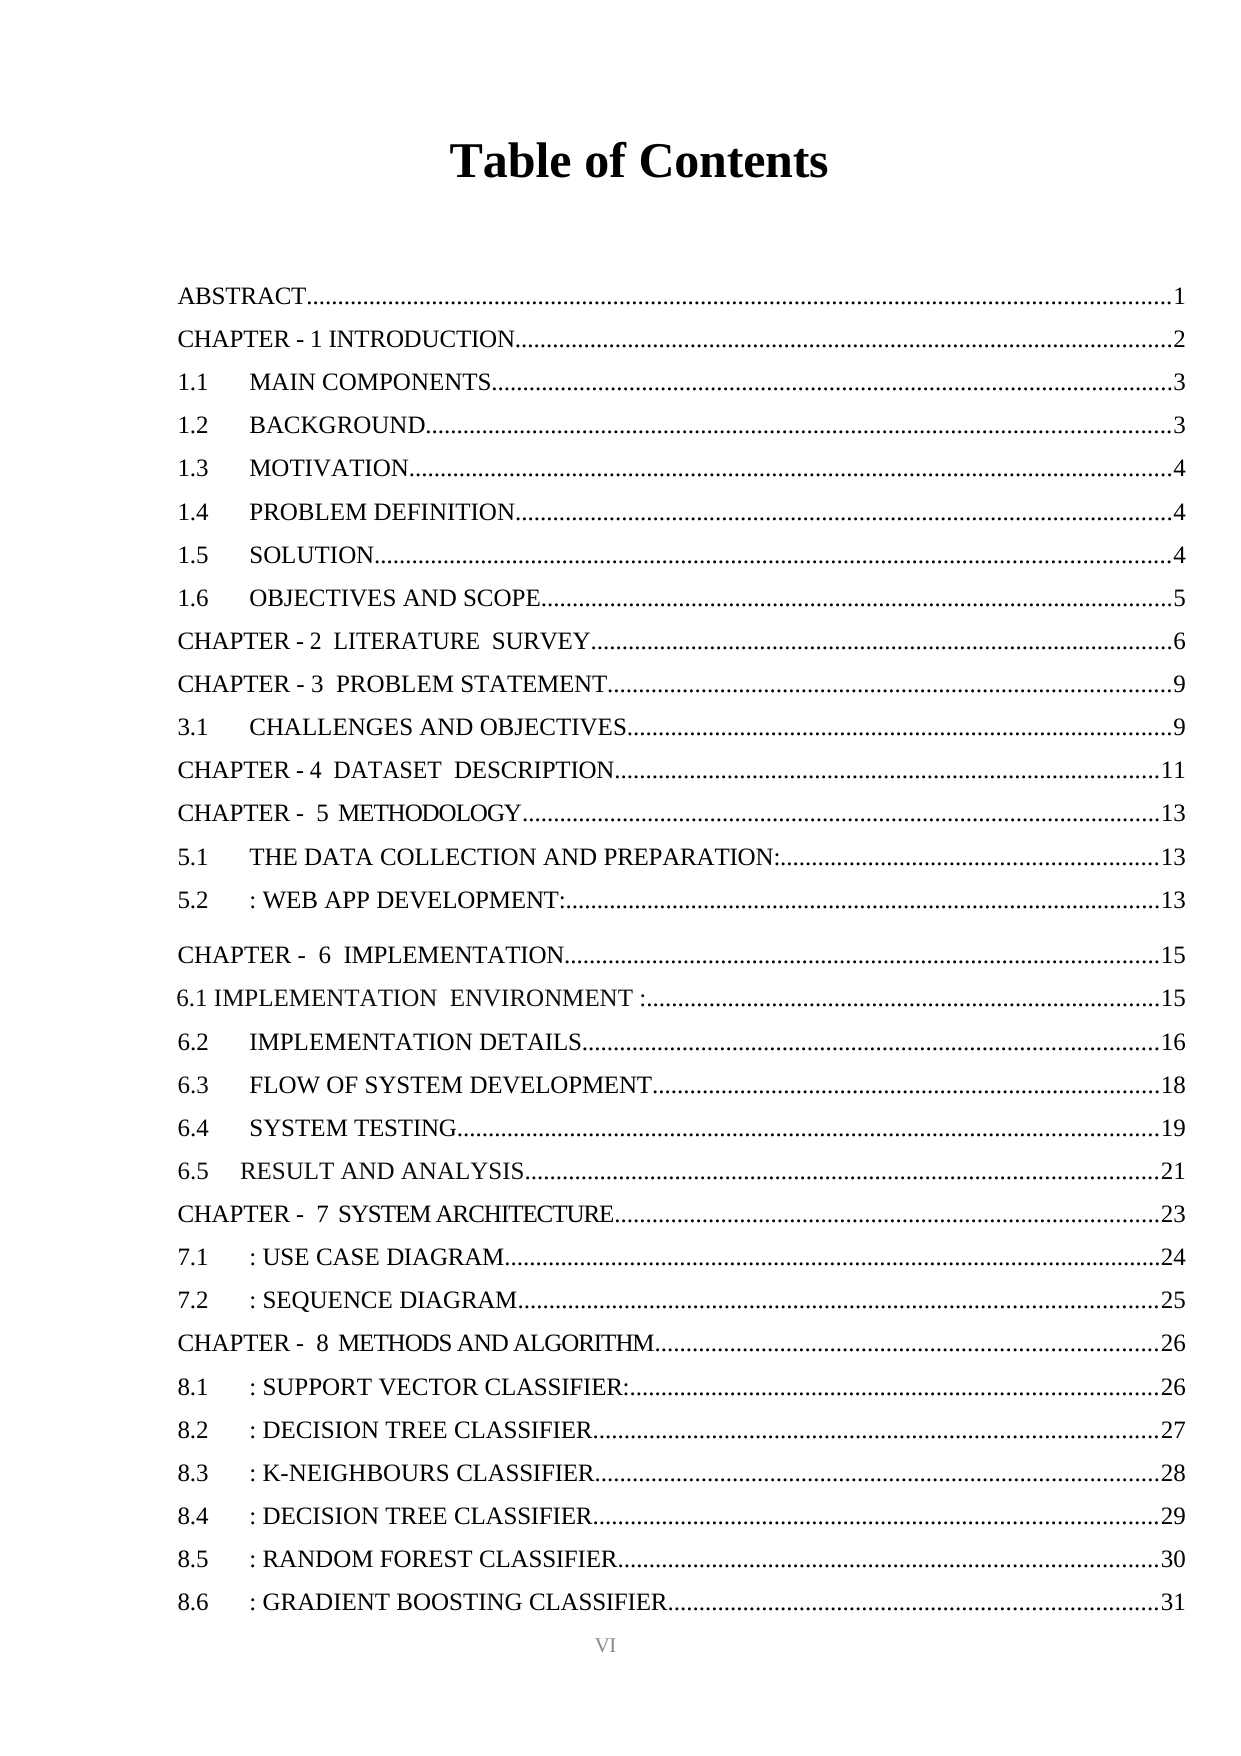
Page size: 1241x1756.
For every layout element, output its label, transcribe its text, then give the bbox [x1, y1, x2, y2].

text 8.1 : SUPPORT VECTOR CLASSIFIER: 26 [177, 1372, 1146, 1400]
text 1.6 OBJECTIVES AND SCOPE 5 [177, 583, 1146, 612]
text CHAPTER - 1 INTRODUCTION 2 [177, 324, 1146, 353]
text CHAPTER - 4 DATASET DESCRIPTION 11 [177, 755, 1146, 784]
text CHAPTER - 7 SYSTEM ARCHITECTURE 23 [177, 1199, 1146, 1228]
text 7.1 : USE CASE DIAGRAM 24 [177, 1242, 1146, 1271]
text CHAPTER - 2 LITERATURE SURVEY 6 [177, 626, 1146, 655]
text 5.2 : WEB APP DEVELOPMENT: 13 [177, 885, 1146, 913]
text ABSTRACT 1 [177, 281, 1146, 310]
text 6.4 SYSTEM TESTING 19 [177, 1113, 1146, 1142]
text 1.5 SOLUTION 4 [177, 540, 1146, 568]
text 8.4 : DECISION TREE CLASSIFIER 29 [177, 1501, 1146, 1530]
text 8.3 : K-NEIGHBOURS CLASSIFIER 28 [177, 1458, 1146, 1487]
text 3.1 CHALLENGES AND OBJECTIVES 9 [177, 712, 1146, 741]
text 8.6 : GRADIENT BOOSTING CLASSIFIER 31 [177, 1587, 1146, 1616]
text 1.2 BACKGROUND 3 [177, 410, 1146, 439]
text CHAPTER - 8 METHODS AND ALGORITHM 26 [177, 1328, 1146, 1357]
text 6.2 IMPLEMENTATION DETAILS 16 [177, 1027, 1146, 1055]
text 1.3 MOTIVATION 4 [177, 453, 1146, 482]
subtitle Table of Contents [89, 130, 1189, 188]
text 8.5 : RANDOM FOREST CLASSIFIER 30 [177, 1544, 1146, 1573]
text 7.2 : SEQUENCE DIAGRAM 25 [177, 1285, 1146, 1314]
text 8.2 : DECISION TREE CLASSIFIER 27 [177, 1415, 1146, 1443]
text CHAPTER - 6 IMPLEMENTATION 15 [177, 940, 1146, 969]
text 6.1 IMPLEMENTATION ENVIRONMENT : 15 [157, 983, 1146, 1012]
text 5.1 THE DATA COLLECTION AND PREPARATION: 13 [177, 842, 1146, 870]
text 1.4 PROBLEM DEFINITION 4 [177, 497, 1146, 525]
text 1.1 MAIN COMPONENTS 3 [177, 367, 1146, 396]
text CHAPTER - 5 METHODOLOGY 13 [177, 798, 1146, 827]
text 6.3 FLOW OF SYSTEM DEVELOPMENT 18 [177, 1070, 1146, 1098]
text 6.5 RESULT AND ANALYSIS 21 [177, 1156, 1146, 1185]
text CHAPTER - 3 PROBLEM STATEMENT 9 [177, 669, 1146, 698]
